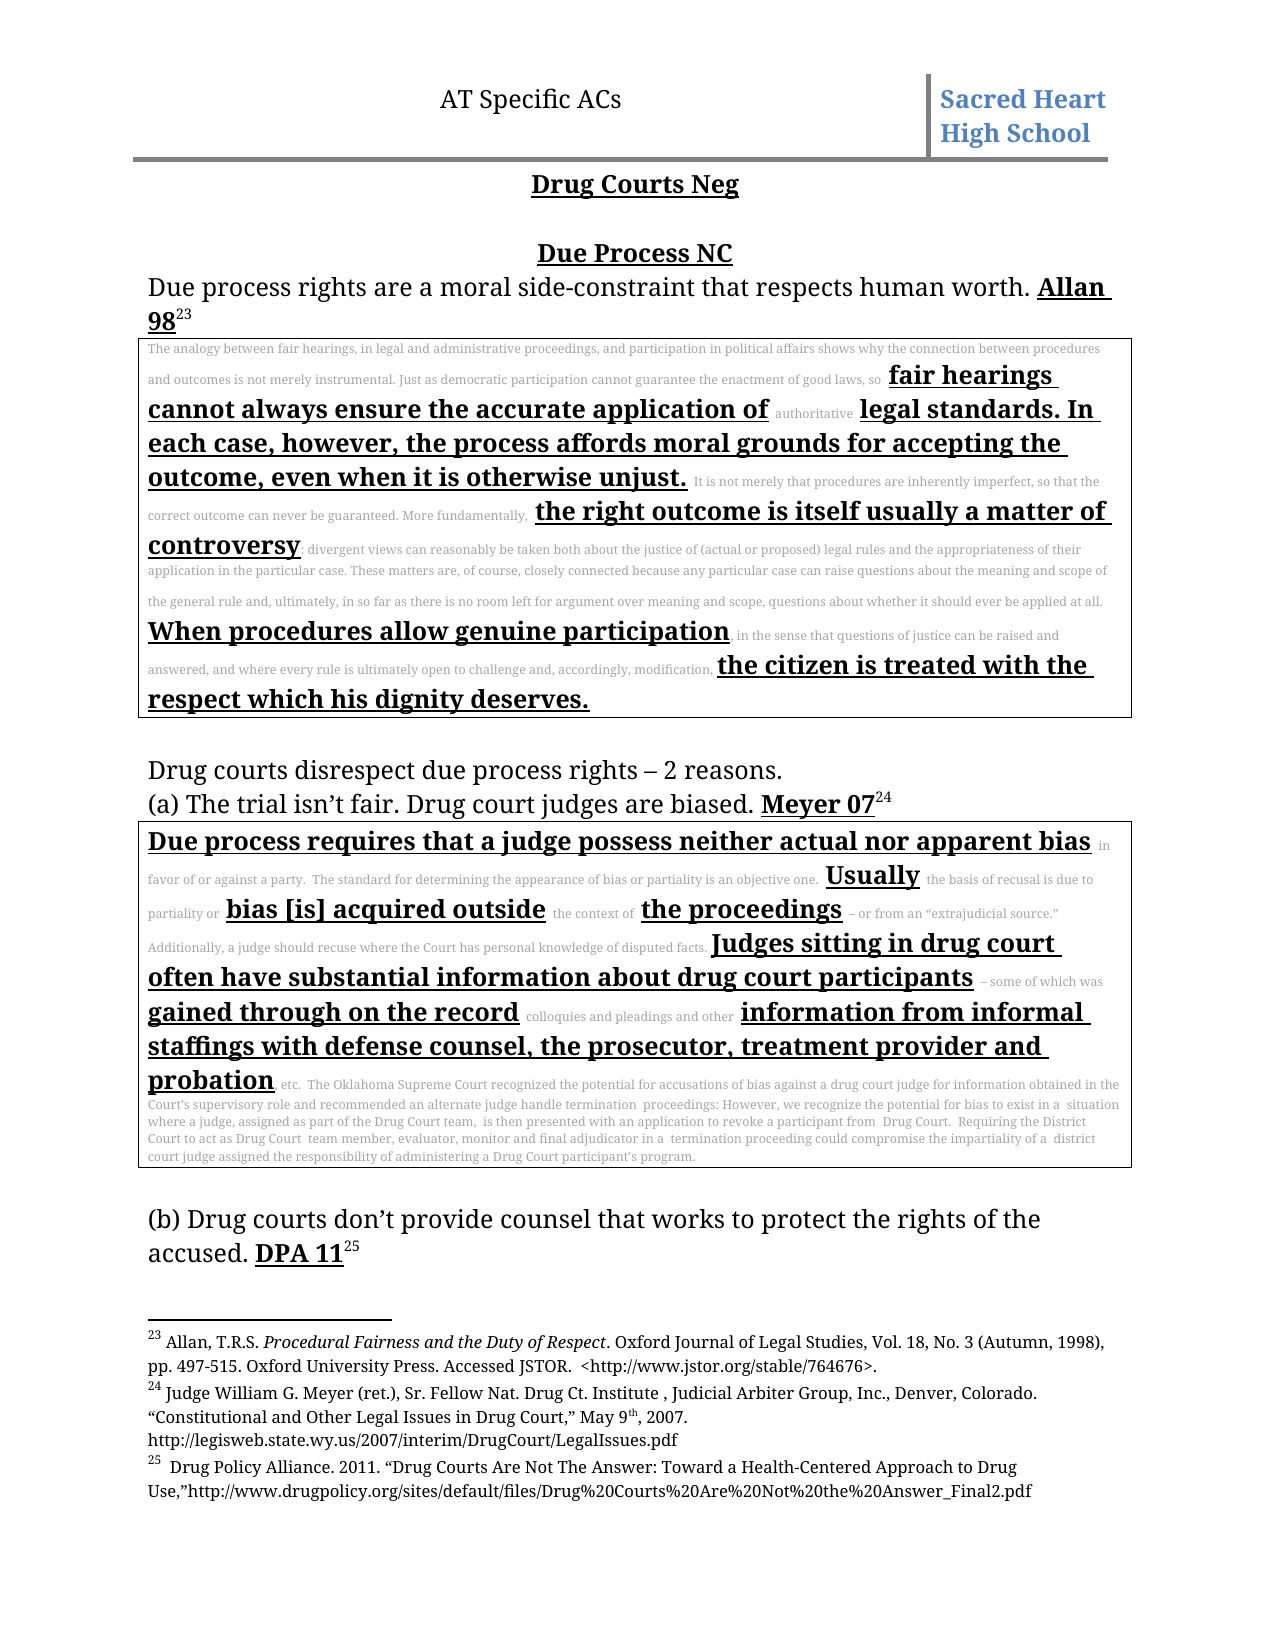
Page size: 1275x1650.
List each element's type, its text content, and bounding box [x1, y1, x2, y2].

subtitle Drug Courts Neg [148, 167, 1122, 201]
text Drug courts disrespect due process rights – 2 reasons. [148, 753, 1122, 787]
subtitle Due Process NC [148, 235, 1122, 269]
text The analogy between fair hearings, in legal and administrative proceedings, and participation in political affairs shows why the connection between procedures and outcomes is not merely instrumental. Just as democratic participation cannot guarantee the enactment of good laws, so fair hearings cannot always ensure the accurate application of authoritative legal standards. In each case, however, the process affords moral grounds for accepting the outcome, even when it is otherwise unjust. It is not merely that procedures are inherently imperfect, so that the correct outcome can never be guaranteed. More fundamentally, the right outcome is itself usually a matter of controversy: divergent views can reasonably be taken both about the justice of (actual or proposed) legal rules and the appropriateness of their application in the particular case. These matters are, of course, closely connected because any particular case can raise questions about the meaning and scope of the general rule and, ultimately, in so far as there is no room left for argument over meaning and scope, questions about whether it should ever be applied at all. When procedures allow genuine participation, in the sense that questions of justice can be raised and answered, and where every rule is ultimately open to challenge and, accordingly, modification, the citizen is treated with the respect which his dignity deserves. [139, 339, 1131, 717]
text Due process requires that a judge possess neither actual nor apparent bias in favor of or against a party. The standard for determining the appearance of bias or partiality is an objective one. Usually the basis of recusal is due to partiality or bias [is] acquired outside the context of the proceedings – or from an “extrajudicial source.” Additionally, a judge should recuse where the Court has personal knowledge of disputed facts. Judges sitting in drug court often have substantial information about drug court participants – some of which was gained through on the record colloquies and pleadings and other information from informal staffings with defense counsel, the prosecutor, treatment provider and probation, etc. The Oklahoma Supreme Court recognized the potential for accusations of bias against a drug court judge for information obtained in the Court’s supervisory role and recommended an alternate judge handle termination proceedings: However, we recognize the potential for bias to exist in a situation where a judge, assigned as part of the Drug Court team, is then presented with an application to revoke a participant from Drug Court. Requiring the District Court to act as Drug Court team member, evaluator, monitor and final adjudicator in a termination proceeding could compromise the impartiality of a district court judge assigned the responsibility of administering a Drug Court participant’s program. [139, 822, 1131, 1167]
text (b) Drug courts don’t provide counsel that works to protect the rights of the accused. DPA 11 [148, 1202, 1122, 1270]
text (a) The trial isn’t fair. Drug court judges are biased. Meyer 07 [148, 787, 1122, 821]
text Due process rights are a moral side-constraint that respects human worth. Allan 98 [148, 269, 1122, 337]
